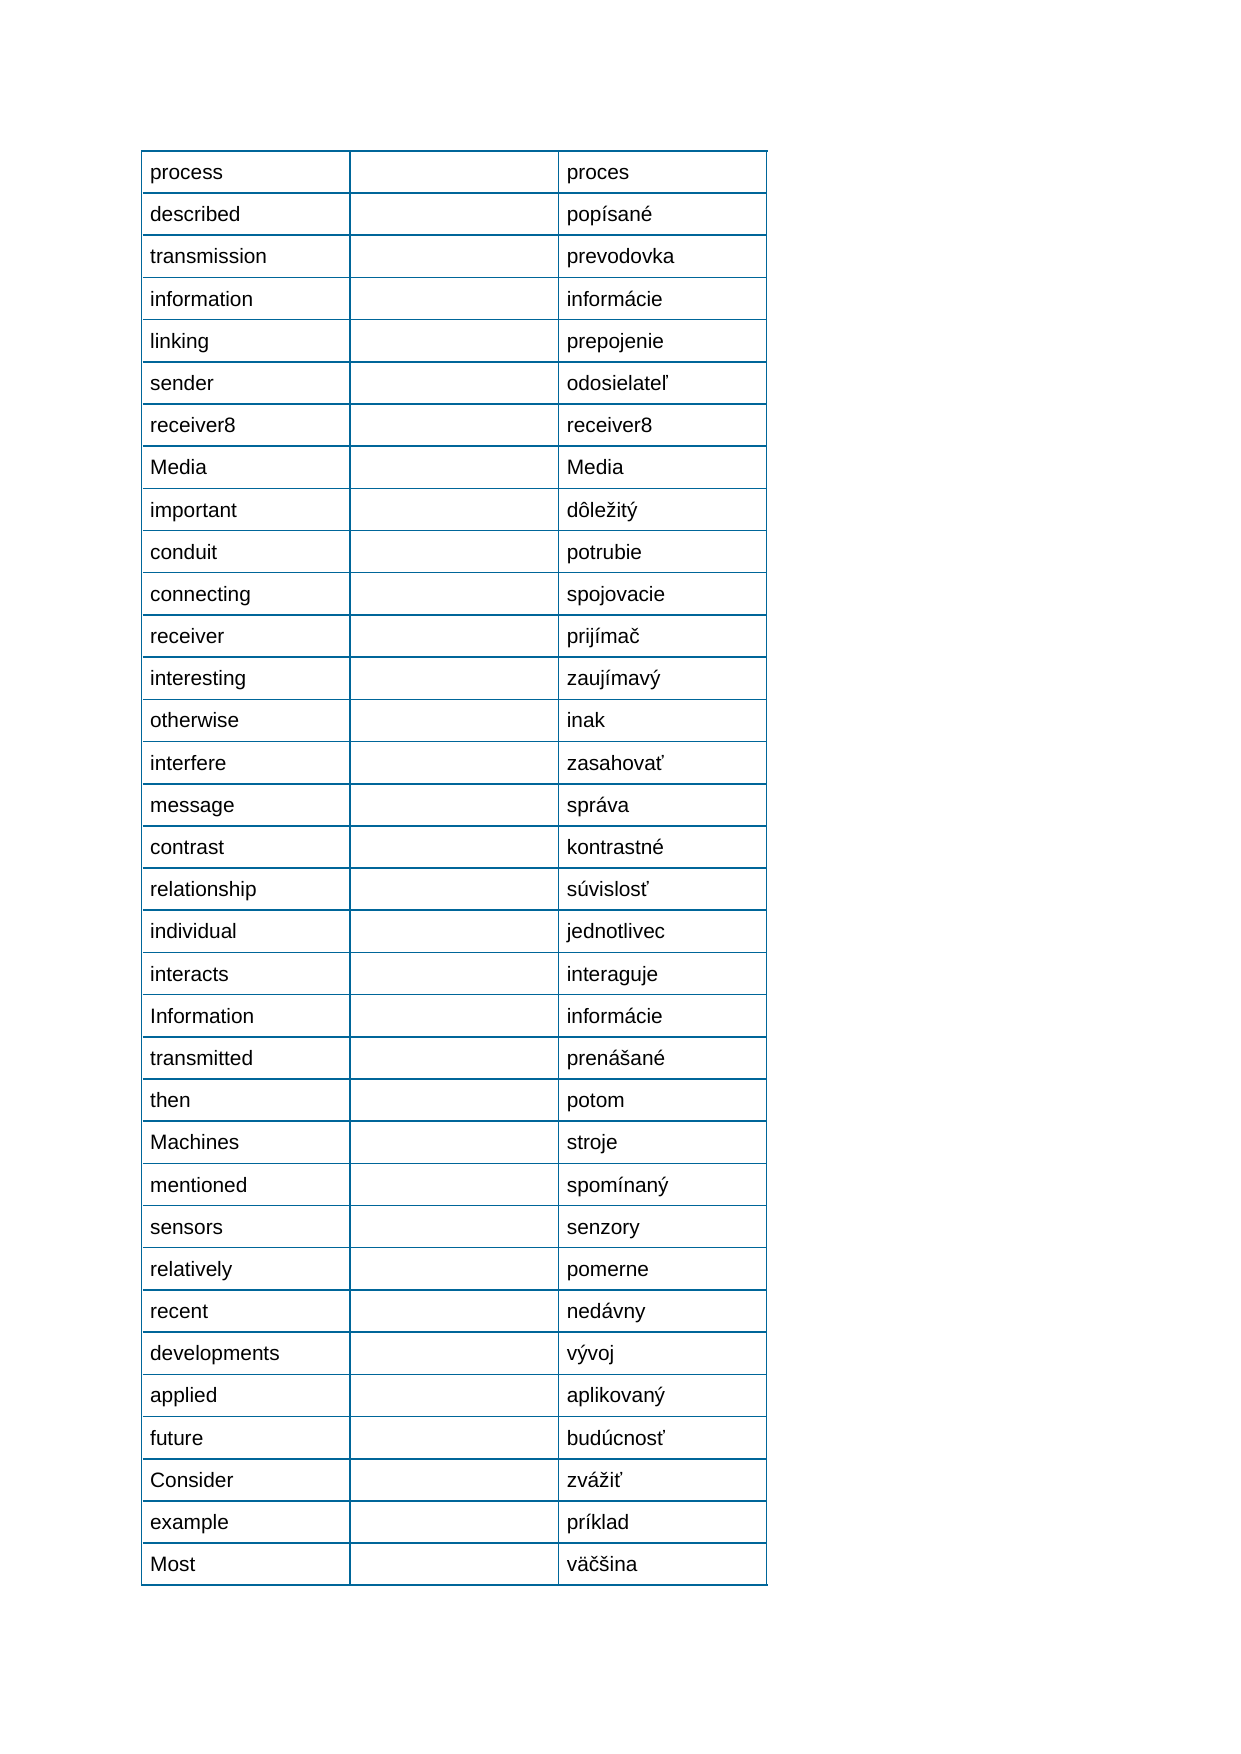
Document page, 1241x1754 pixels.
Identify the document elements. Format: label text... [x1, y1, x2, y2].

table_cell developments [142, 1332, 349, 1373]
table_cell conduit [142, 531, 349, 572]
table_cell spomínaný [559, 1164, 766, 1205]
table_cell zvážiť [559, 1460, 766, 1500]
table_cell prevodovka [559, 236, 766, 277]
table_cell relatively [142, 1248, 349, 1289]
table_cell stroje [559, 1122, 766, 1162]
table_cell informácie [559, 278, 766, 319]
table_cell applied [142, 1375, 349, 1416]
table_cell [351, 573, 558, 614]
table_cell sender [142, 362, 349, 403]
table_cell [351, 447, 558, 487]
table_cell prepojenie [559, 320, 766, 361]
table_cell contrast [142, 826, 349, 867]
table_cell [351, 1502, 558, 1542]
table_cell [351, 827, 558, 867]
table_cell [351, 911, 558, 952]
table_cell example [142, 1501, 349, 1542]
table_cell [351, 531, 558, 572]
table_cell [351, 489, 558, 530]
table_cell nedávny [559, 1291, 766, 1331]
table_cell linking [142, 320, 349, 361]
table_cell dôležitý [559, 489, 766, 530]
table_cell správa [559, 785, 766, 825]
table_cell [351, 1164, 558, 1205]
table_cell [351, 1544, 558, 1584]
table_cell [351, 1080, 558, 1120]
table_cell spojovacie [559, 573, 766, 614]
table_cell [351, 1248, 558, 1289]
table_cell vývoj [559, 1333, 766, 1373]
table_cell potom [559, 1080, 766, 1120]
table_cell aplikovaný [559, 1375, 766, 1416]
table_cell [351, 995, 558, 1036]
table_cell inak [559, 700, 766, 741]
table_cell future [142, 1417, 349, 1458]
table_cell then [142, 1079, 349, 1120]
table_cell sensors [142, 1206, 349, 1247]
table_cell [351, 278, 558, 319]
table_cell prenášané [559, 1038, 766, 1078]
table_cell väčšina [559, 1544, 766, 1584]
table_cell súvislosť [559, 869, 766, 909]
table_cell pomerne [559, 1248, 766, 1289]
table_cell Media [142, 446, 349, 487]
table_cell receiver [142, 615, 349, 656]
table_cell message [142, 784, 349, 825]
table_cell important [142, 489, 349, 530]
table_cell connecting [142, 573, 349, 614]
table_cell Information [142, 995, 349, 1036]
table_cell odosielateľ [559, 363, 766, 403]
table_cell [351, 700, 558, 741]
table_cell interesting [142, 657, 349, 698]
table_cell [351, 658, 558, 698]
table_cell zaujímavý [559, 658, 766, 698]
table_cell interfere [142, 742, 349, 783]
table_cell Most [142, 1543, 349, 1584]
table_cell [351, 363, 558, 403]
table_cell relationship [142, 868, 349, 909]
table_cell [351, 742, 558, 783]
table_cell receiver8 [142, 404, 349, 445]
table_cell transmission [142, 235, 349, 277]
table_cell receiver8 [559, 405, 766, 445]
table_cell potrubie [559, 531, 766, 572]
table_cell jednotlivec [559, 911, 766, 952]
table_cell [351, 236, 558, 277]
table_cell kontrastné [559, 827, 766, 867]
table_cell Media [559, 447, 766, 487]
table_cell interacts [142, 953, 349, 994]
table_cell process [142, 152, 349, 192]
table_cell príklad [559, 1502, 766, 1542]
table_cell otherwise [142, 700, 349, 741]
table_cell interaguje [559, 953, 766, 994]
table_cell information [142, 278, 349, 319]
table_cell mentioned [142, 1164, 349, 1205]
table_cell zasahovať [559, 742, 766, 783]
table_cell [351, 616, 558, 656]
table_cell senzory [559, 1206, 766, 1247]
table_cell described [142, 193, 349, 234]
table_cell [351, 1206, 558, 1247]
table_cell transmitted [142, 1037, 349, 1078]
table_cell [351, 1122, 558, 1162]
table_cell proces [559, 152, 766, 192]
table_cell [351, 953, 558, 994]
table_cell [351, 1333, 558, 1373]
table_cell [351, 785, 558, 825]
table_cell [351, 1417, 558, 1458]
table_cell [351, 1375, 558, 1416]
table_cell informácie [559, 995, 766, 1036]
table_cell Machines [142, 1121, 349, 1162]
table_cell [351, 194, 558, 234]
table_cell [351, 1291, 558, 1331]
table_cell [351, 320, 558, 361]
table_cell individual [142, 910, 349, 952]
table_cell [351, 1460, 558, 1500]
table_cell popísané [559, 194, 766, 234]
table_cell recent [142, 1290, 349, 1331]
table_cell [351, 869, 558, 909]
table_cell [351, 405, 558, 445]
table_cell budúcnosť [559, 1417, 766, 1458]
table_cell [351, 152, 558, 192]
table_cell Consider [142, 1459, 349, 1500]
table_cell prijímač [559, 616, 766, 656]
table_cell [351, 1038, 558, 1078]
